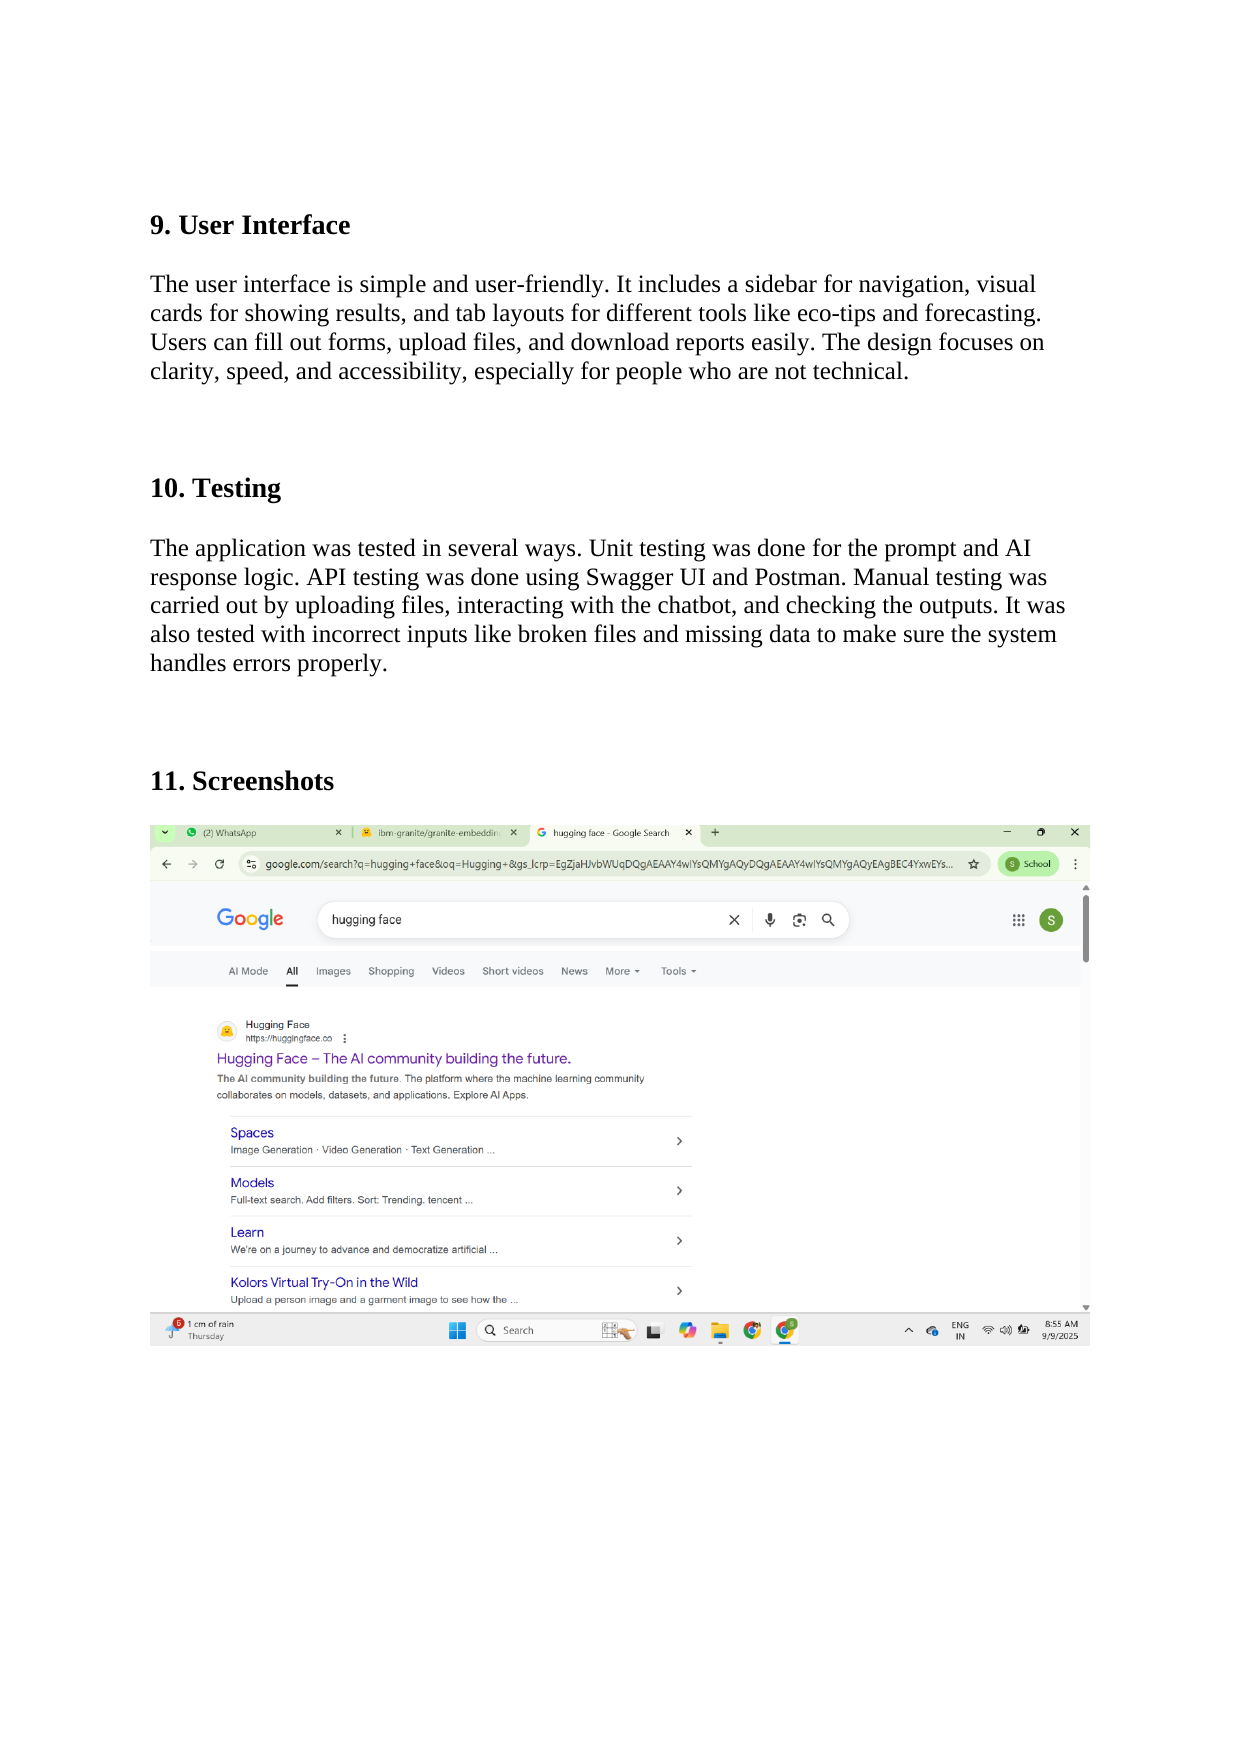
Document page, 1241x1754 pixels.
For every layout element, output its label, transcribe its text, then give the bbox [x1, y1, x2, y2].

text 11. Screenshots [150, 764, 1090, 796]
text 10. Testing [150, 472, 1090, 504]
text The application was tested in several ways. Unit testing was done for the prompt and AI response logic. API testing was done using Swagger UI and Postman. Manual testing was carried out by uploading files, interacting with the chatbot, and checking the outputs. It was also tested with incorrect inputs like broken files and missing data to make sure the system handles errors properly. [150, 533, 1090, 677]
text The user interface is simple and user-friendly. It includes a sidebar for navigation, visual cards for showing results, and tab layouts for different tools like eco-tips and forecasting. Users can fill out forms, upload files, and download reports easily. The design focuses on clarity, speed, and accessibility, especially for people who are not technical. [150, 269, 1090, 384]
text 9. User Interface [150, 208, 1090, 240]
picture [150, 825, 1091, 1346]
